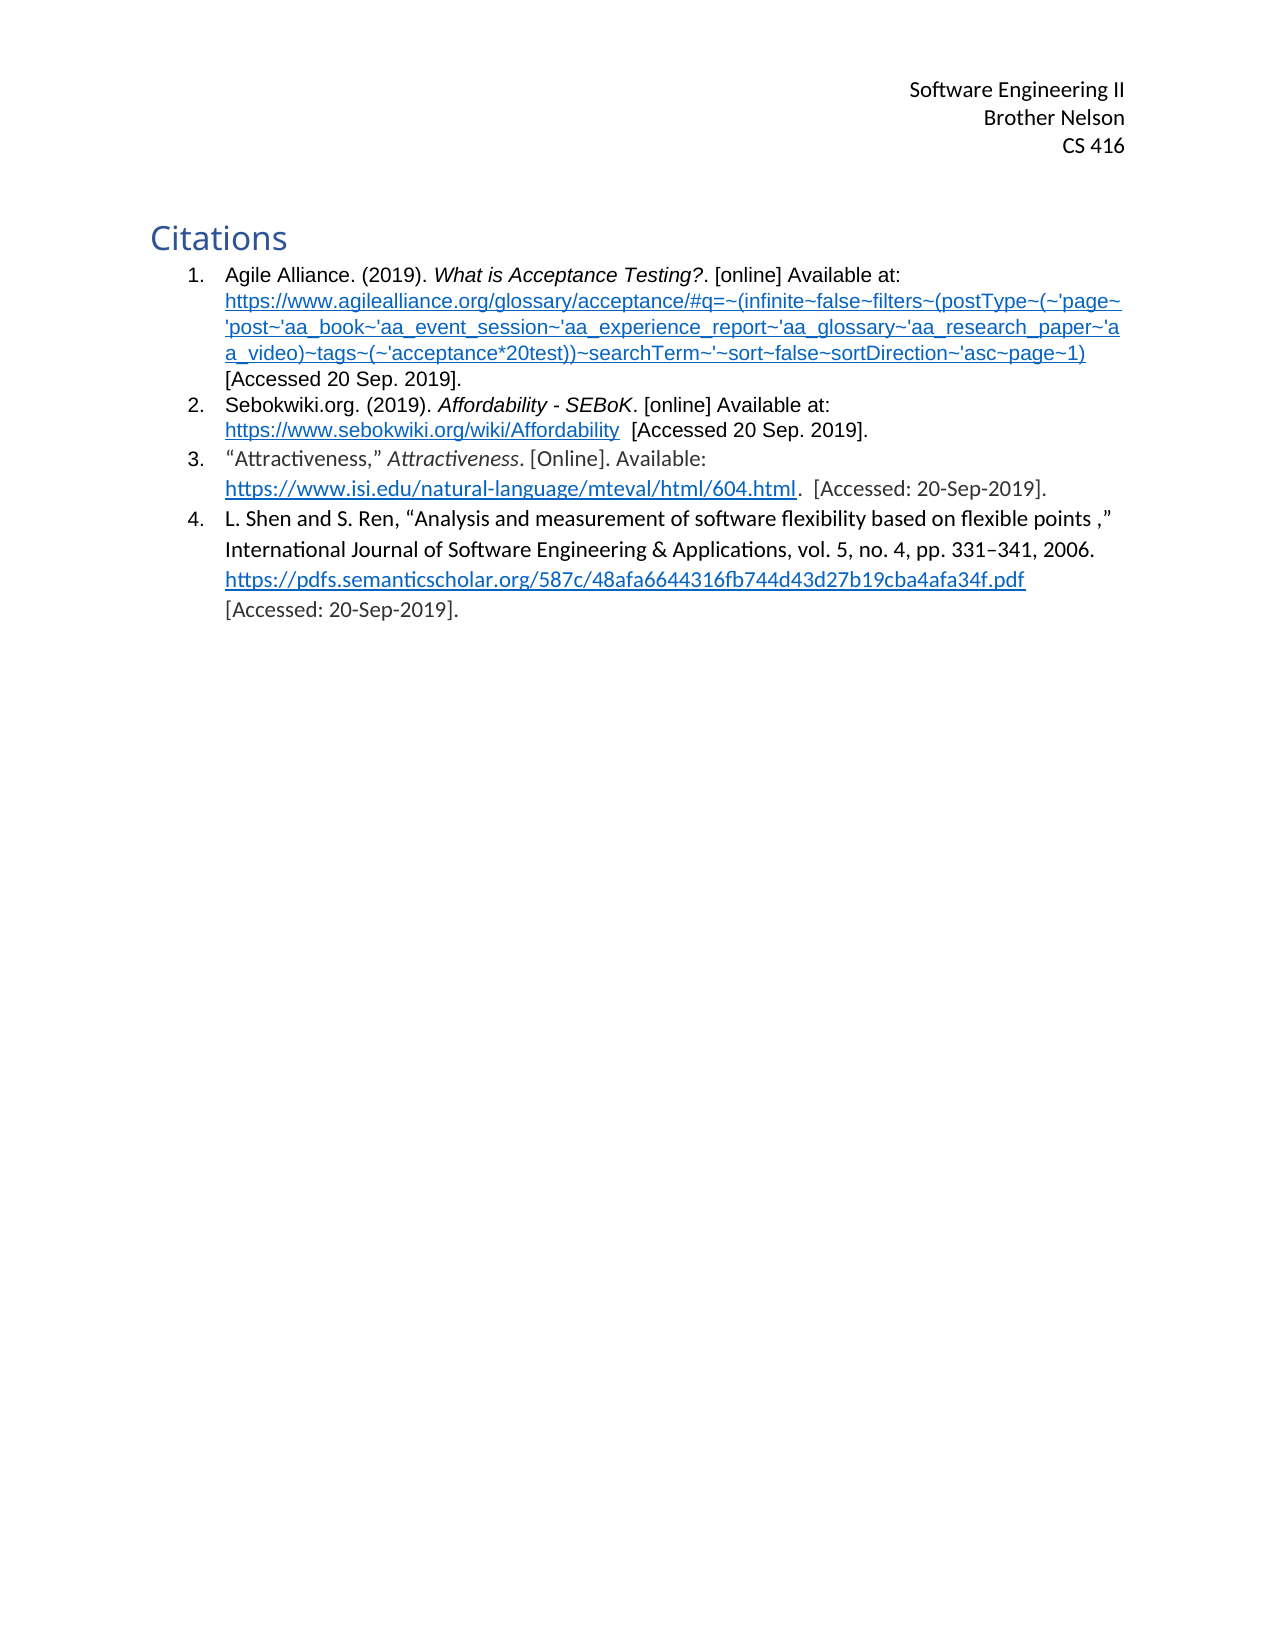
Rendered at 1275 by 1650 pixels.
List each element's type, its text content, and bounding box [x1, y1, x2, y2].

list L. Shen and S. Ren, “Analysis and measurement of software flexibility based on flexible points ,” International Journal of Software Engineering & Applications, vol. 5, no. 4, pp. 331–341, 2006. https://pdfs.semanticscholar.org/587c/48afa6644316fb744d43d27b19cba4afa34f.pdf [Accessed: 20-Sep-2019]. [187, 504, 1125, 623]
subtitle Citations [150, 214, 1125, 260]
list Sebokwiki.org. (2019). Affordability - SEBoK. [online] Available at: https://www.sebokwiki.org/wiki/Affordability [Accessed 20 Sep. 2019]. [187, 392, 1125, 442]
list “Attractiveness,” Attractiveness. [Online]. Available: https://www.isi.edu/natural-language/mteval/html/604.html. [Accessed: 20-Sep-2019]. [187, 444, 1125, 502]
list Agile Alliance. (2019). What is Acceptance Testing?. [online] Available at: https://www.agilealliance.org/glossary/acceptance/#q=~(infinite~false~filters~(postType~(~'page~'post~'aa_book~'aa_event_session~'aa_experience_report~'aa_glossary~'aa_research_paper~'aa_video)~tags~(~'acceptance*20test))~searchTerm~'~sort~false~sortDirection~'asc~page~1) [Accessed 20 Sep. 2019]. [187, 263, 1125, 391]
